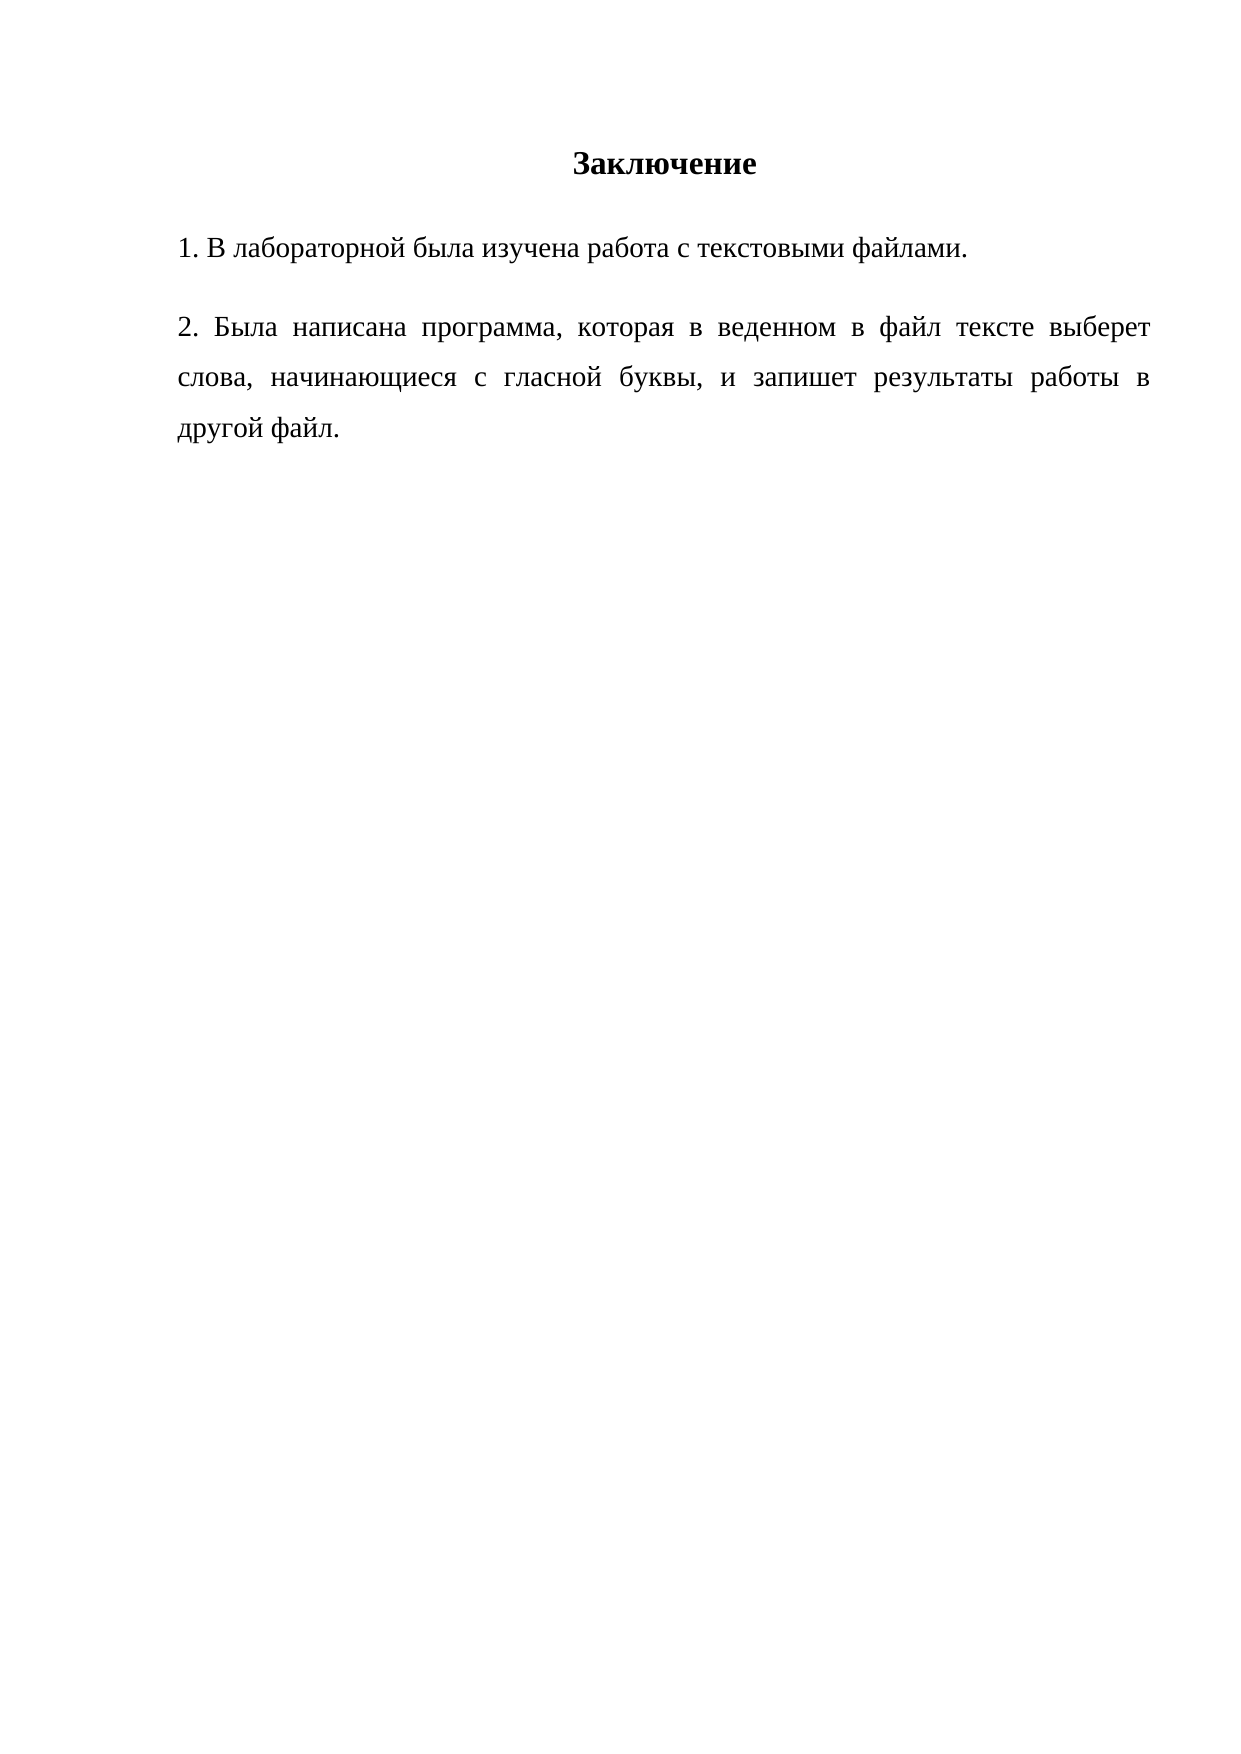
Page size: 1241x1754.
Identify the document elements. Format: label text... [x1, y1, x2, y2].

text 1. В лабораторной была изучена работа с текстовыми файлами. [177, 230, 1152, 263]
subtitle Заключение [177, 143, 1152, 181]
text 2. Была написана программа, которая в веденном в файл тексте выберет слова, начинающиеся с гласной буквы, и запишет результаты работы в другой файл. [177, 309, 1152, 443]
